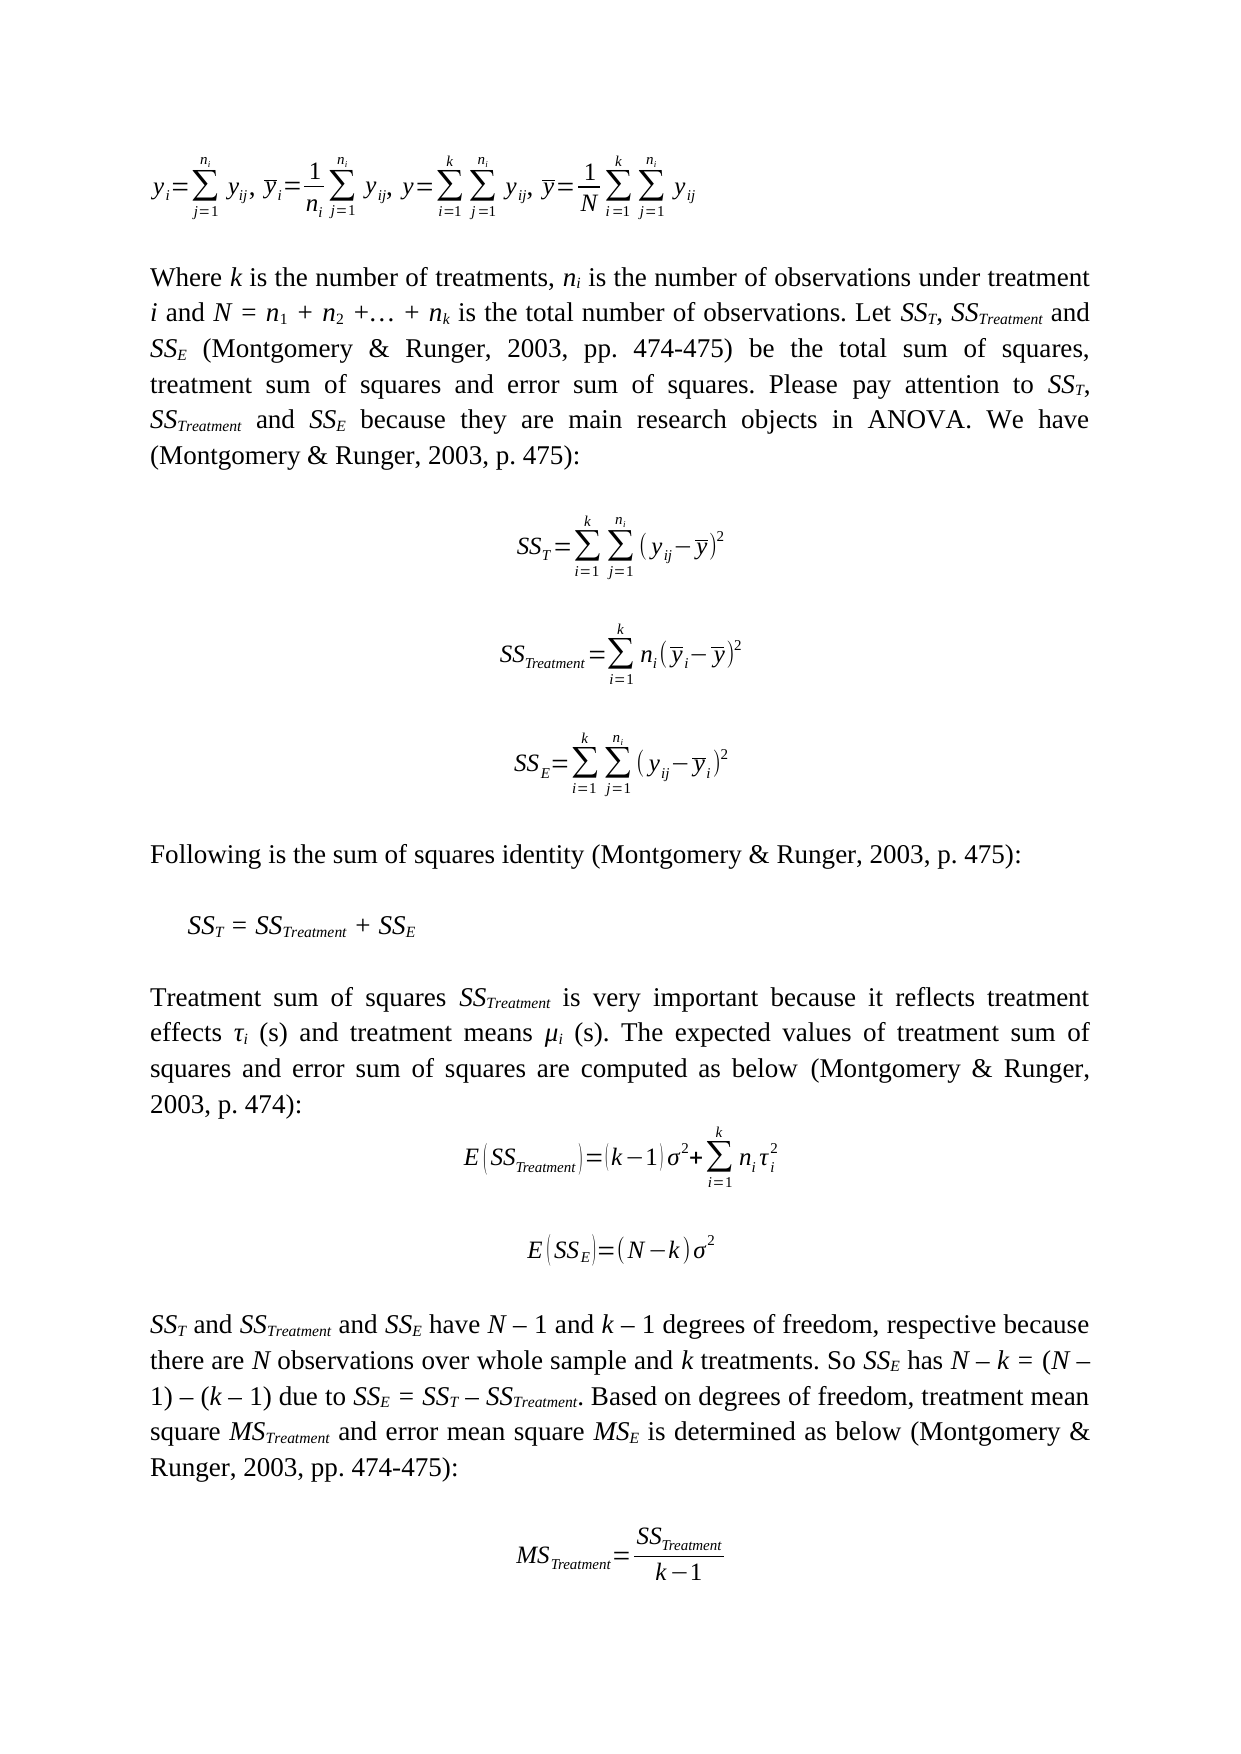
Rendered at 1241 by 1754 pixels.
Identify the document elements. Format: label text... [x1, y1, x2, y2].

text Treatment sum of squares SSTreatment is very important because it reflects treatment effects τi (s) and treatment means μi (s). The expected values of treatment sum of squares and error sum of squares are computed as below : [150, 981, 1090, 1119]
text , , , [150, 150, 1090, 220]
text SST = SSTreatment + SSE [150, 909, 1090, 941]
text SST and SSTreatment and SSE have N – 1 and k – 1 degrees of freedom, respective because there are N observations over whole sample and k treatments. So SSE has N – k = (N – 1) – (k – 1) due to SSE = SST – SSTreatment. Based on degrees of freedom, treatment mean square MSTreatment and error mean square MSE is determined as below : [150, 1308, 1090, 1482]
text Following is the sum of squares identity : [150, 838, 1090, 869]
text Where k is the number of treatments, ni is the number of observations under treatment i and N = n1 + n2 +… + nk is the total number of observations. Let SST, SSTreatment and SSE be the total sum of squares, treatment sum of squares and error sum of squares. Please pay attention to SST, SSTreatment and SSE because they are main research objects in ANOVA. We have : [150, 261, 1090, 470]
